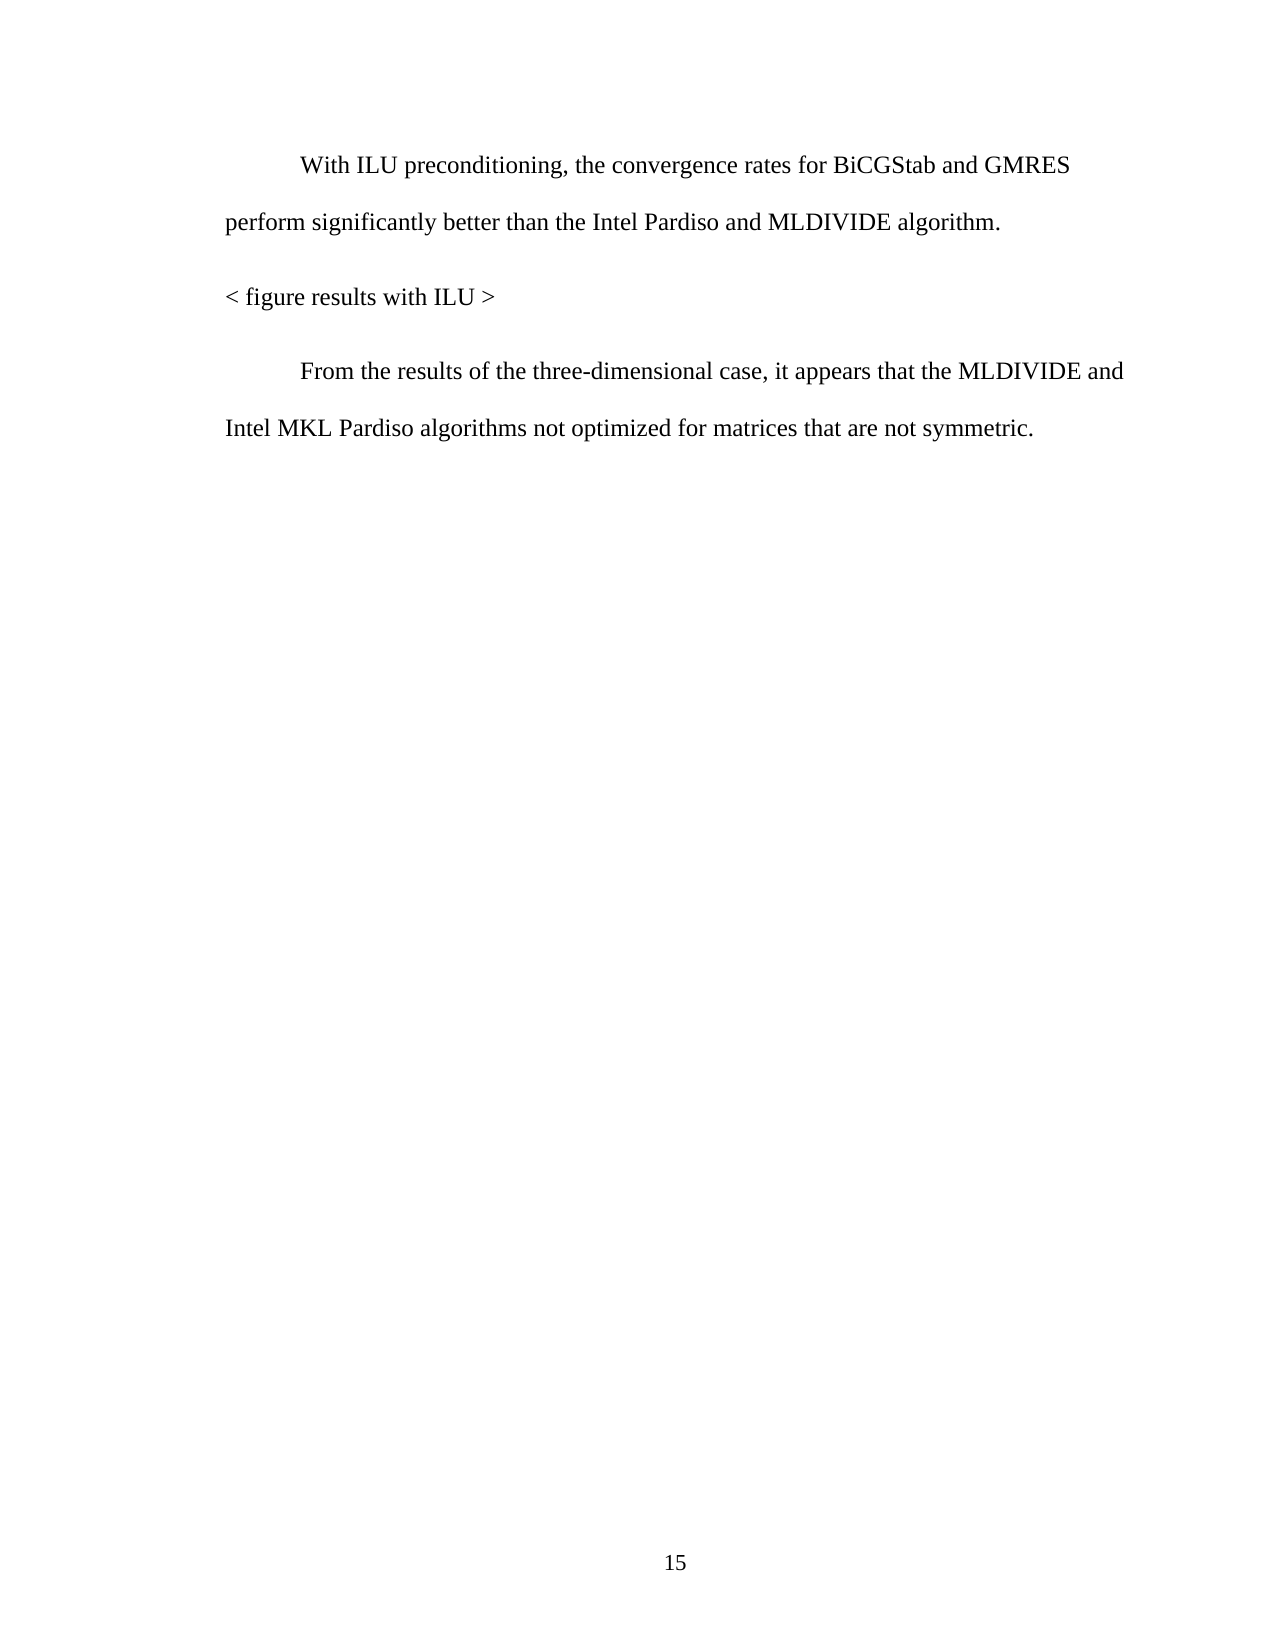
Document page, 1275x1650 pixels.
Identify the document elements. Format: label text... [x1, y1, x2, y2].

text With ILU preconditioning, the convergence rates for BiCGStab and GMRES perform significantly better than the Intel Pardiso and MLDIVIDE algorithm. [225, 150, 1125, 236]
text From the results of the three-dimensional case, it appears that the MLDIVIDE and Intel MKL Pardiso algorithms not optimized for matrices that are not symmetric. [225, 356, 1125, 442]
text < figure results with ILU > [225, 282, 1125, 310]
